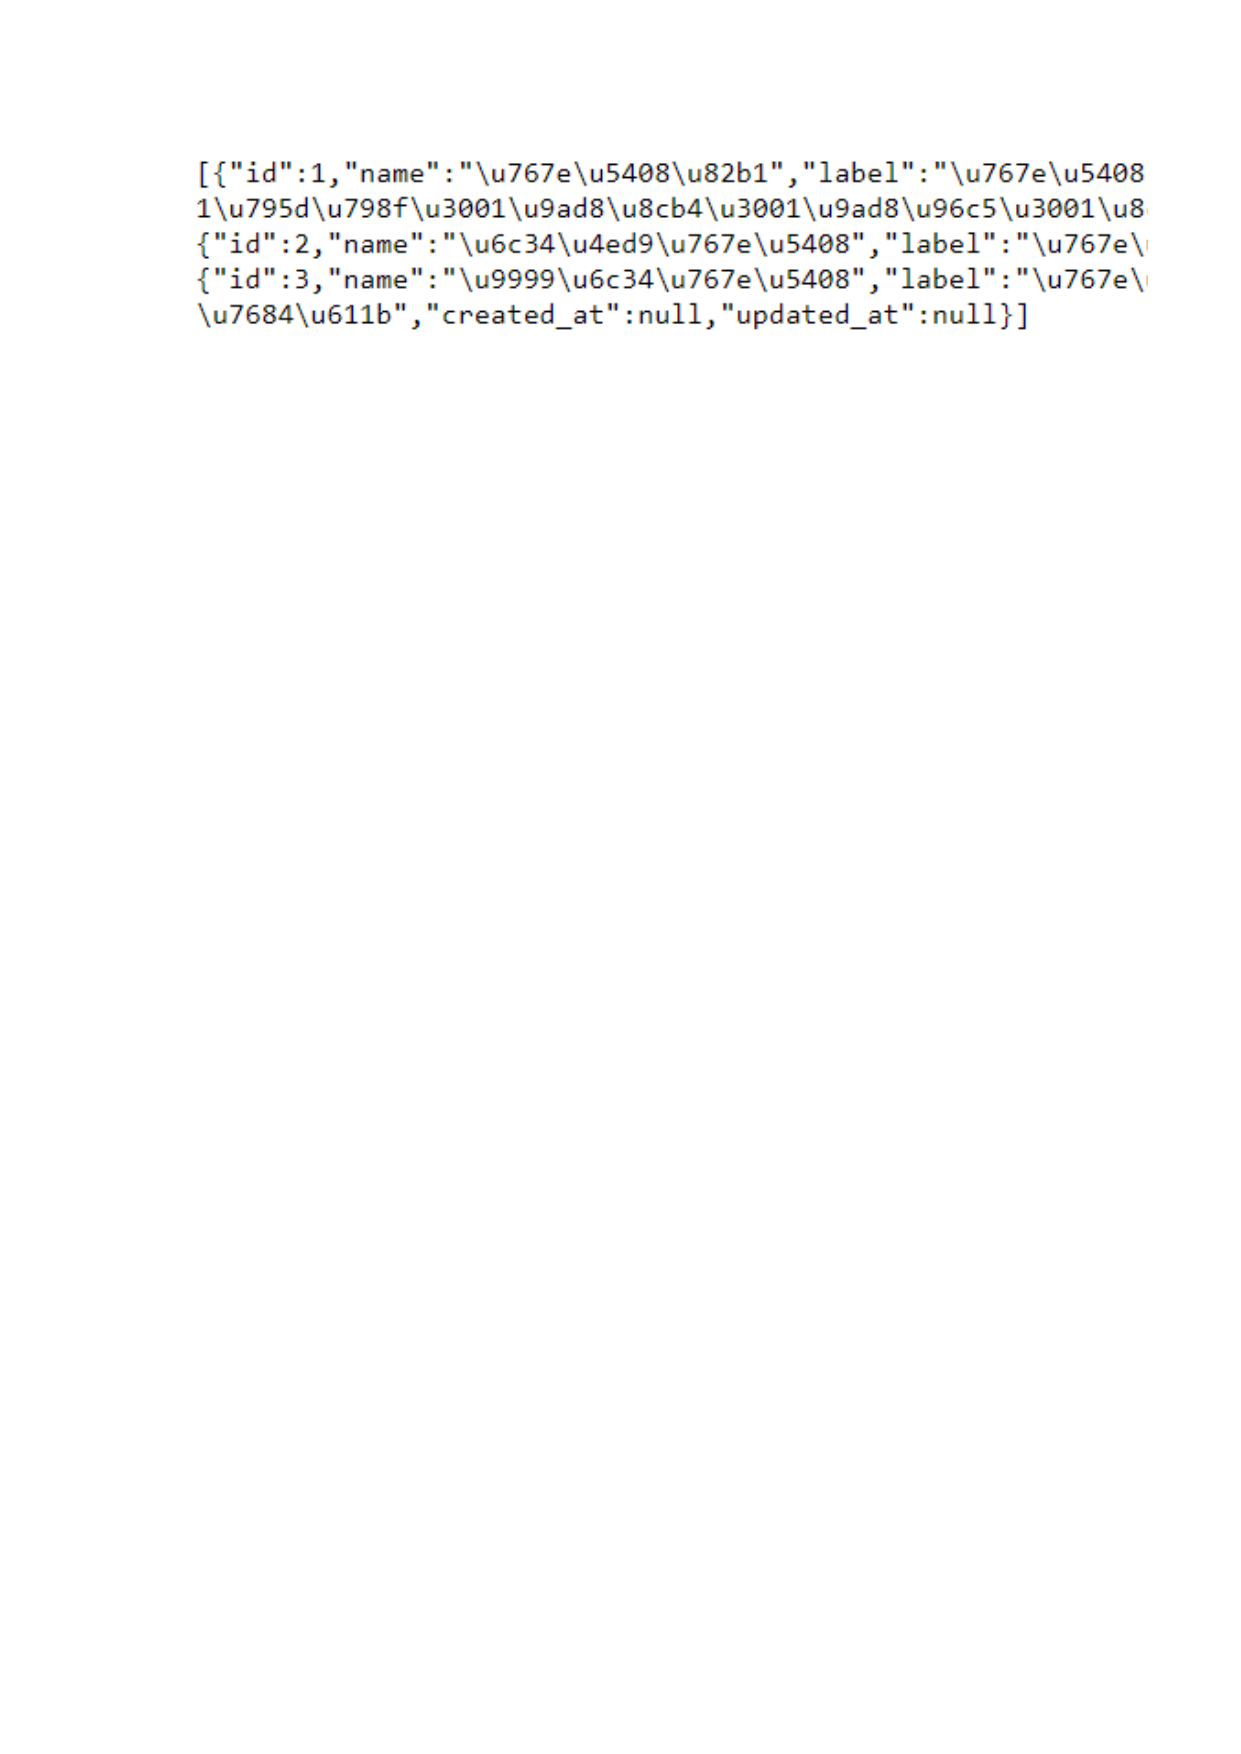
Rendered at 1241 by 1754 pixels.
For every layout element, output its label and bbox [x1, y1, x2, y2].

picture [187, 150, 1148, 352]
